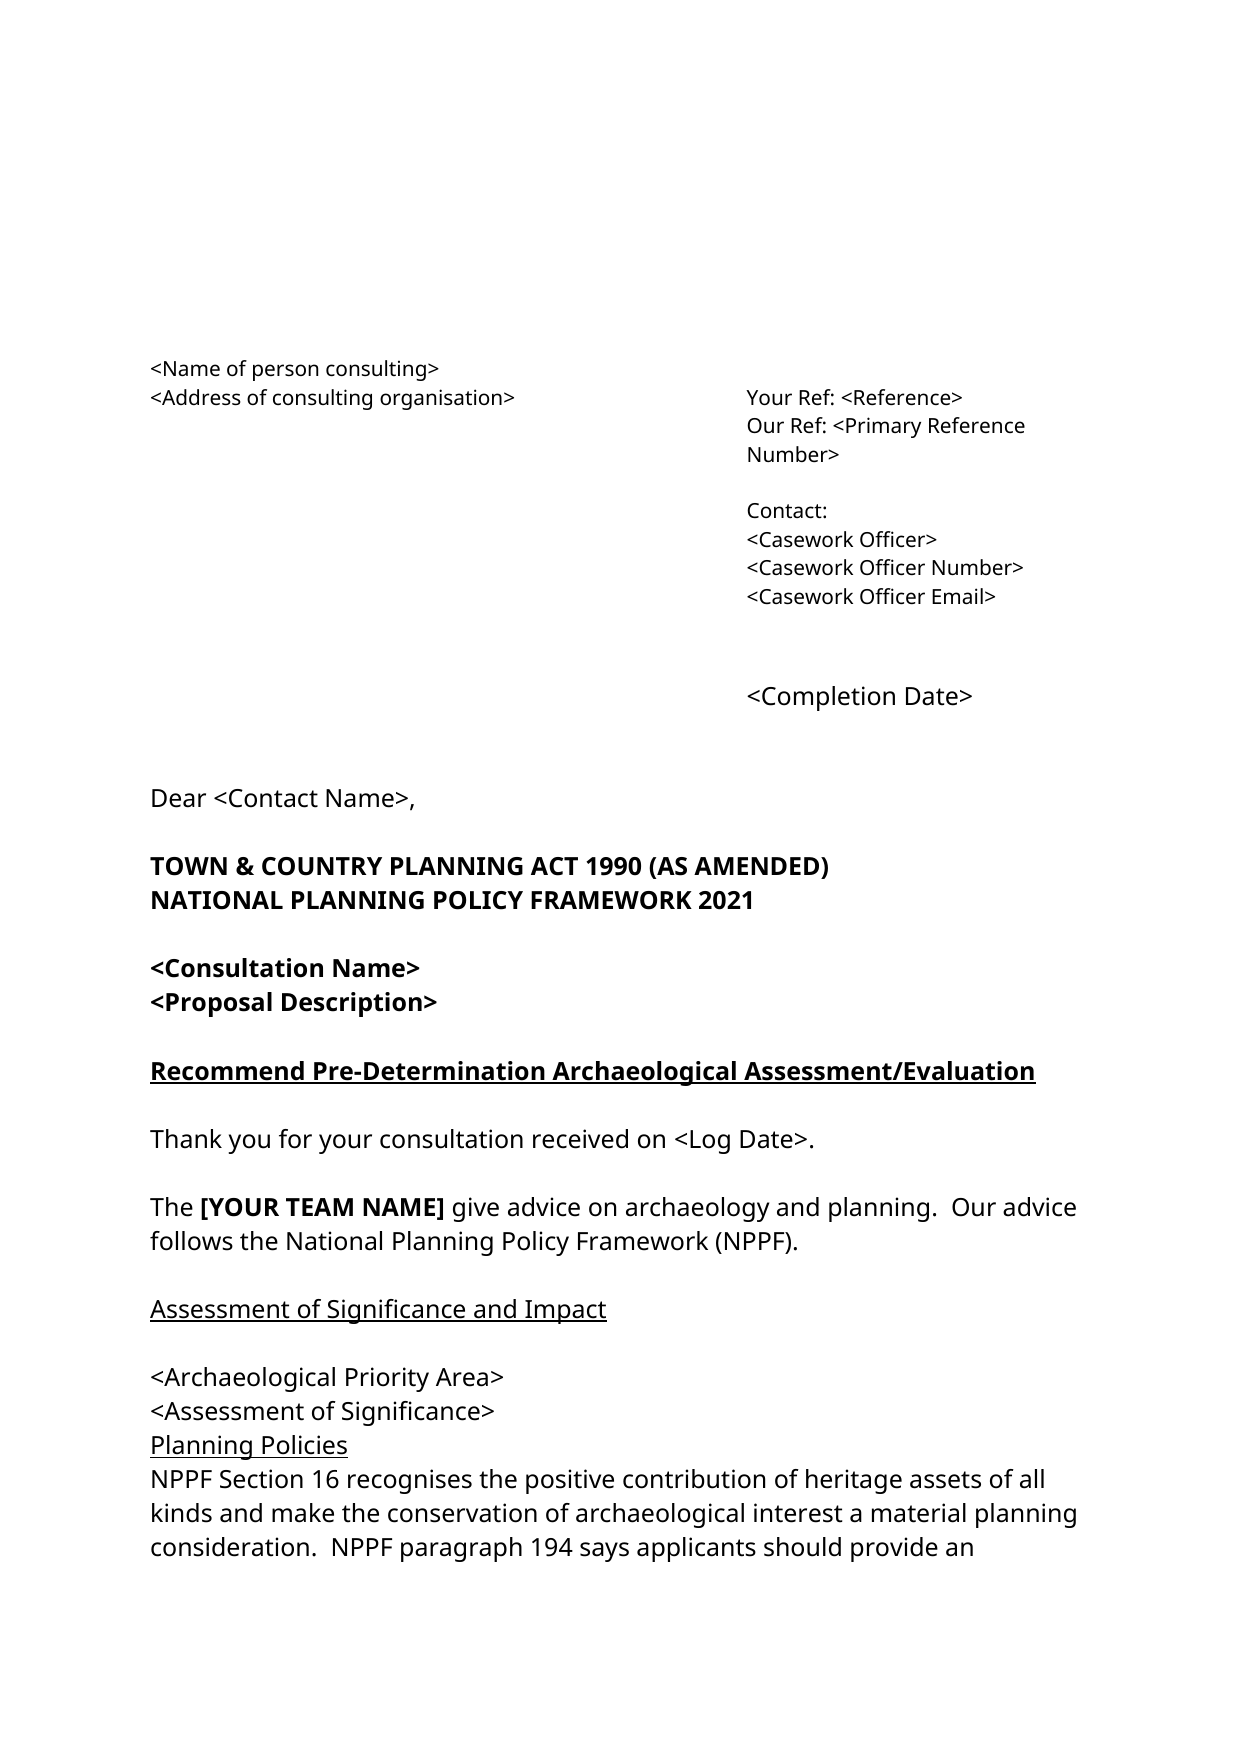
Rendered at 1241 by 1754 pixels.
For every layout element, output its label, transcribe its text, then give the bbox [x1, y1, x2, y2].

text The [YOUR TEAM NAME] give advice on archaeology and planning. Our advice follows the National Planning Policy Framework (NPPF). [150, 1189, 1090, 1257]
text Recommend Pre-Determination Archaeological Assessment/Evaluation [150, 1053, 1090, 1087]
text Your Ref: <Reference> [746, 383, 1090, 411]
text <Assessment of Significance> [150, 1394, 1090, 1428]
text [150, 1462, 1090, 1564]
text Thank you for your consultation received on <Log Date>. [150, 1121, 1090, 1155]
text <Address of consulting organisation> [150, 383, 671, 411]
text Our Ref: <Primary Reference Number> [746, 411, 1090, 468]
text <Casework Officer Number> [746, 553, 1090, 582]
text <Name of person consulting> [150, 354, 671, 383]
text <Completion Date> [746, 678, 1090, 712]
text <Consultation Name> [150, 951, 1090, 985]
text <Casework Officer Email> [746, 582, 1090, 610]
text Dear <Contact Name>, [150, 781, 1090, 815]
text Contact: [746, 497, 1090, 525]
text Planning Policies [150, 1428, 1090, 1462]
text TOWN & COUNTRY PLANNING ACT 1990 (AS AMENDED) [150, 849, 1090, 883]
text <Archaeological Priority Area> [150, 1360, 1090, 1394]
text Assessment of Significance and Impact [150, 1292, 1090, 1326]
text <Proposal Description> [150, 985, 1090, 1019]
text NATIONAL PLANNING POLICY FRAMEWORK 2021 [150, 883, 1090, 917]
text <Casework Officer> [746, 525, 1090, 553]
